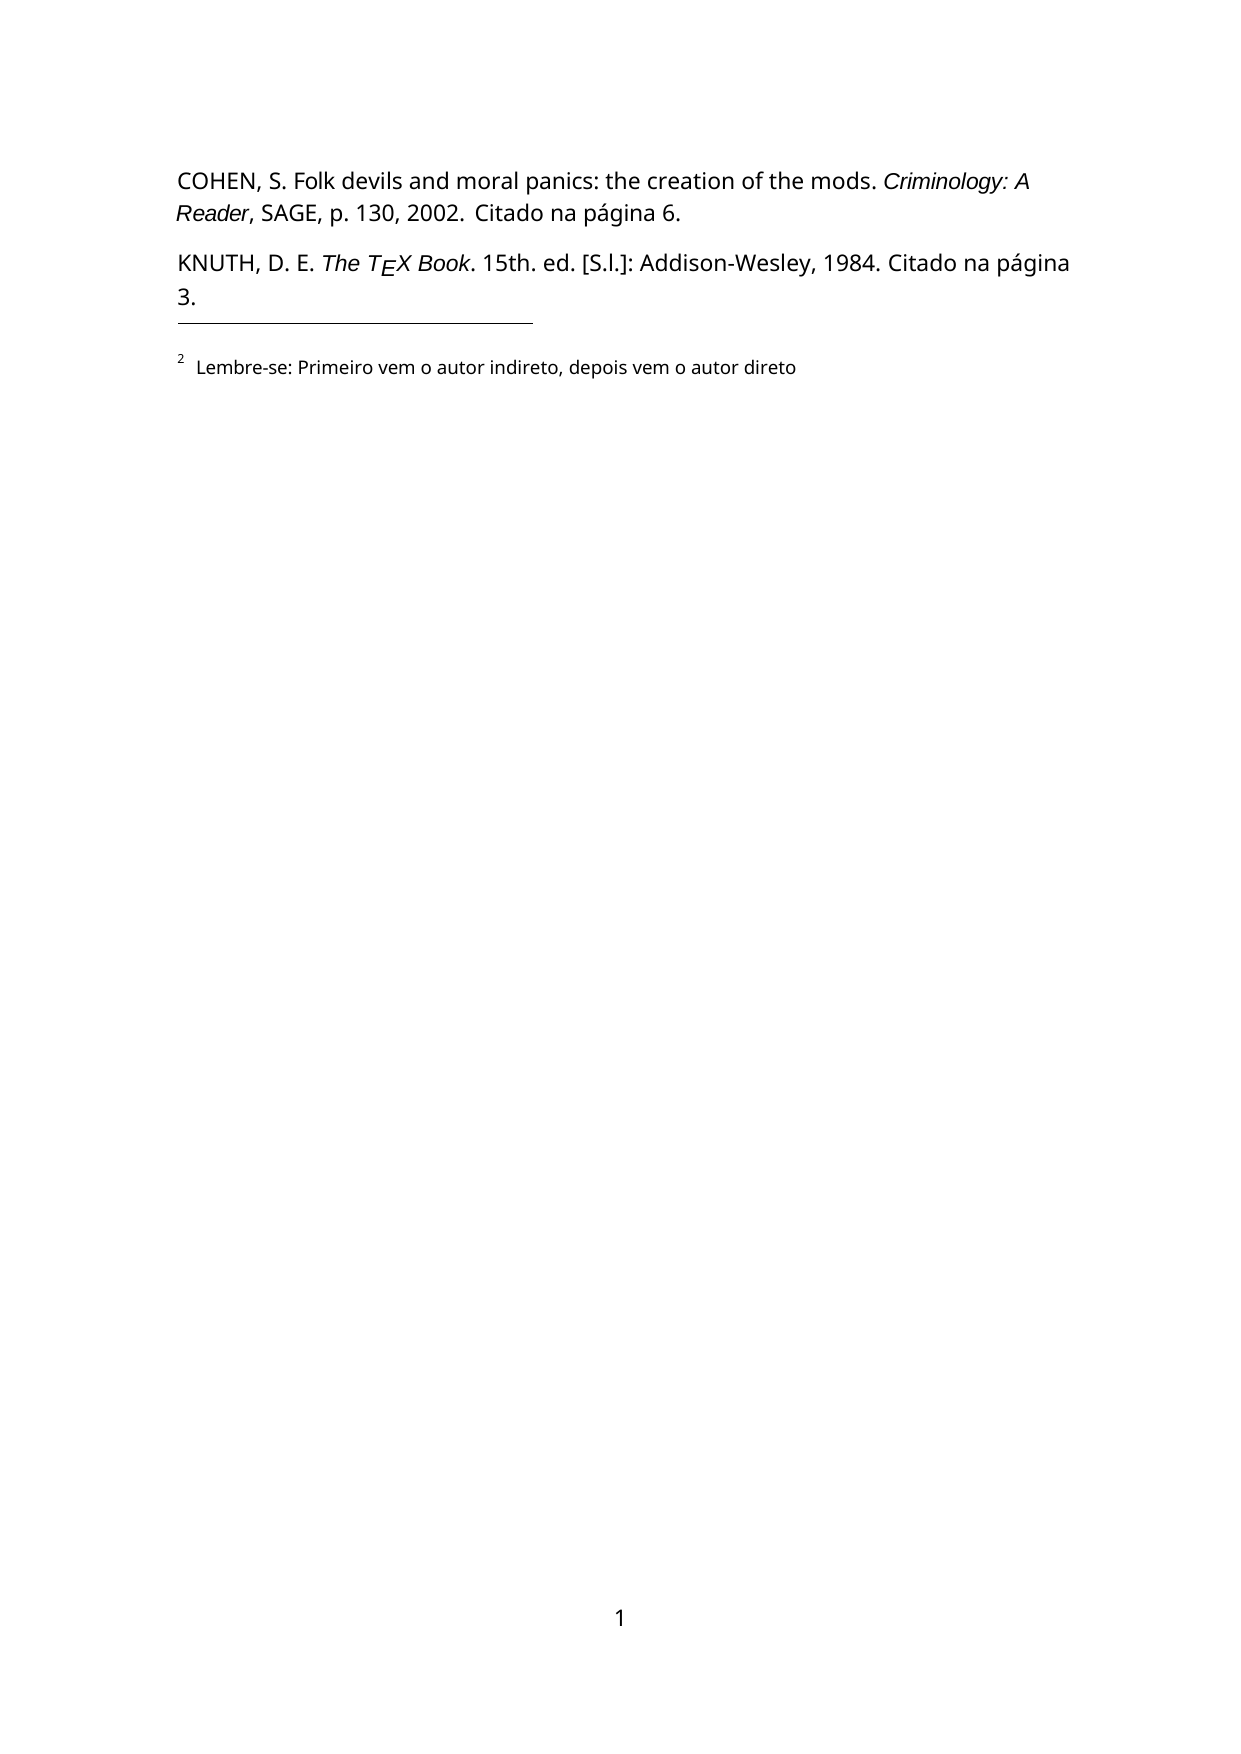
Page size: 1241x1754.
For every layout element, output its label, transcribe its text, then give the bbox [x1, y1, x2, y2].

text COHEN, S. Folk devils and moral panics: the creation of the mods. Criminology: A Reader, SAGE, p. 130, 2002. Citado na página 6. [176, 164, 1078, 228]
text KNUTH, D. E. The TEX Book. 15th. ed. [S.l.]: Addison-Wesley, 1984. Citado na página 3. [177, 247, 1078, 312]
text 2 Lembre-se: Primeiro vem o autor indireto, depois vem o autor direto [177, 350, 1078, 380]
